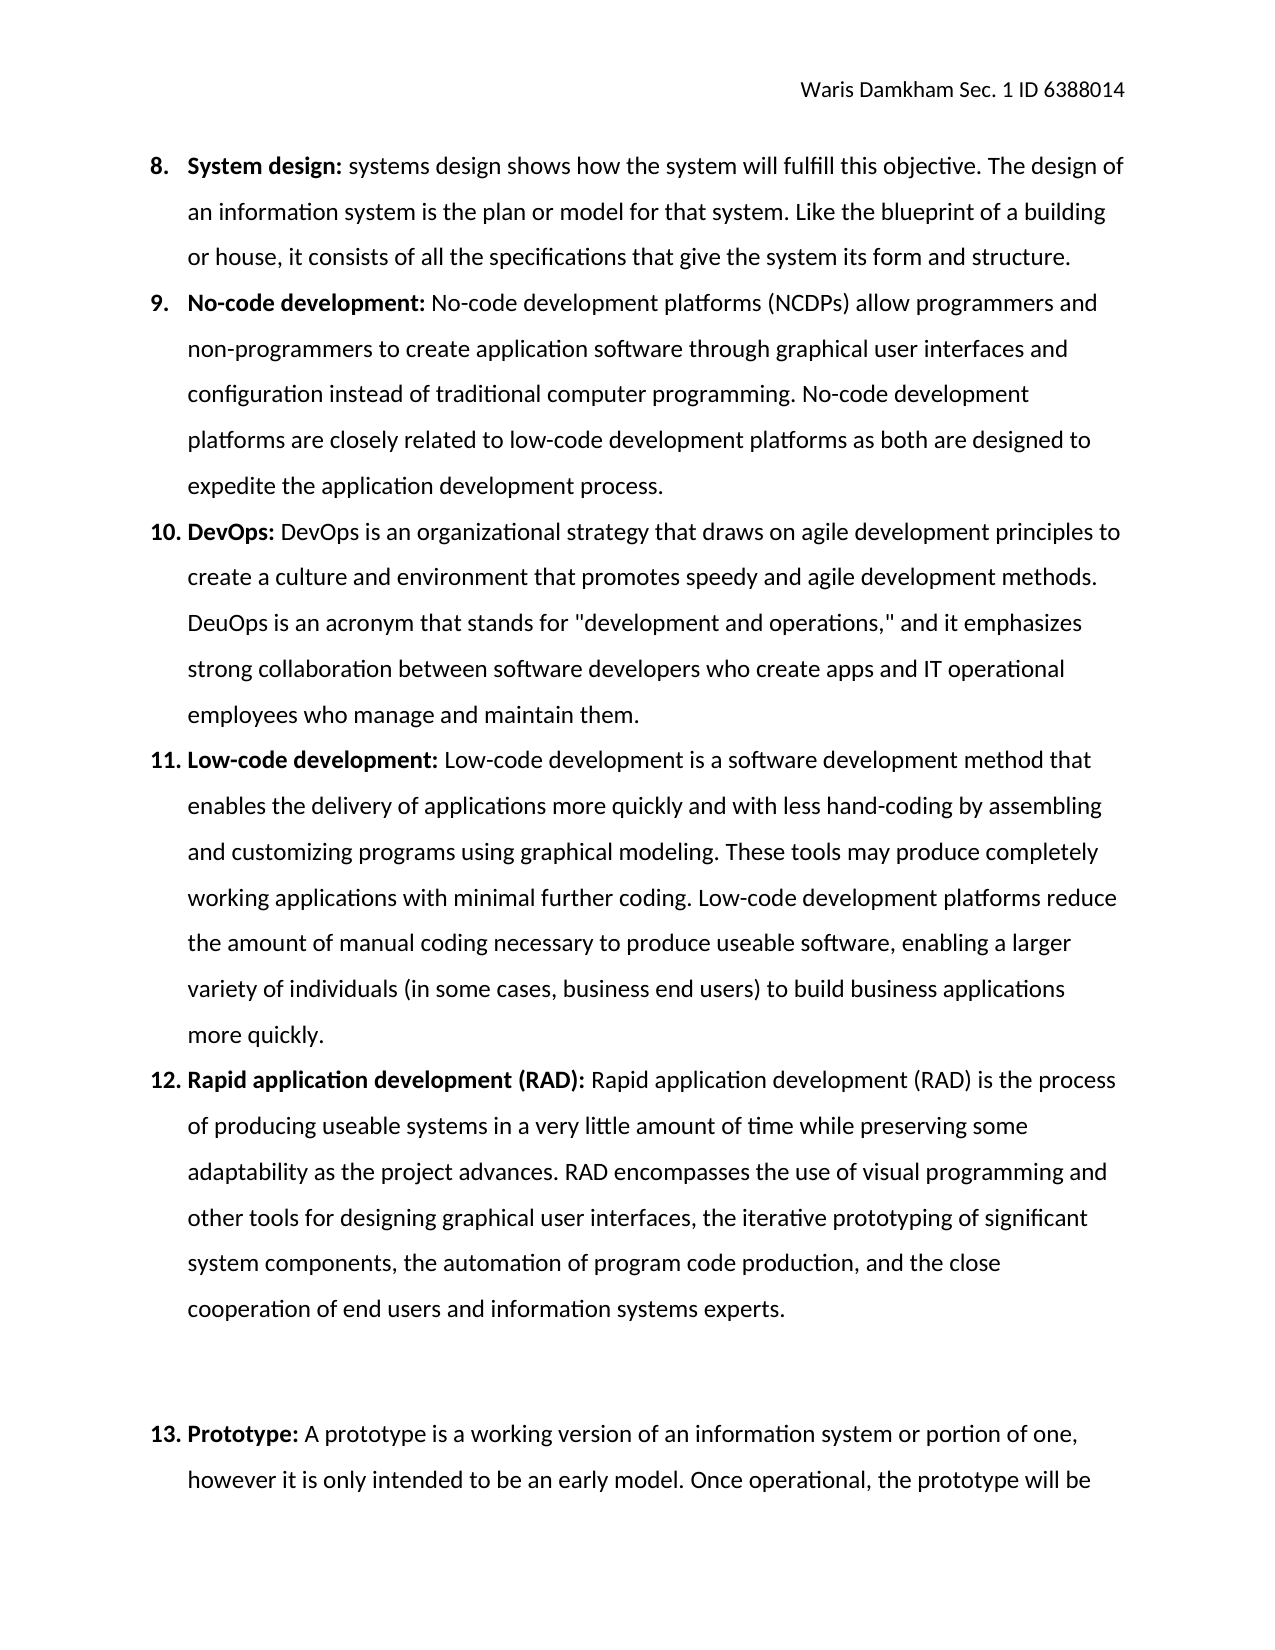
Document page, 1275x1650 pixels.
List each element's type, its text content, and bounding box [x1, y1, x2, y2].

list System design: systems design shows how the system will fulfill this objective. The design of an information system is the plan or model for that system. Like the blueprint of a building or house, it consists of all the specifications that give the system its form and structure. [150, 150, 1125, 272]
list Rapid application development (RAD): Rapid application development (RAD) is the process of producing useable systems in a very little amount of time while preserving some adaptability as the project advances. RAD encompasses the use of visual programming and other tools for designing graphical user interfaces, the iterative prototyping of significant system components, the automation of program code production, and the close cooperation of end users and information systems experts. [150, 1064, 1125, 1324]
list Low-code development: Low-code development is a software development method that enables the delivery of applications more quickly and with less hand-coding by assembling and customizing programs using graphical modeling. These tools may produce completely working applications with minimal further coding. Low-code development platforms reduce the amount of manual coding necessary to produce useable software, enabling a larger variety of individuals (in some cases, business end users) to build business applications more quickly. [150, 744, 1125, 1049]
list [150, 1418, 1125, 1494]
list No-code development: No-code development platforms (NCDPs) allow programmers and non-programmers to create application software through graphical user interfaces and configuration instead of traditional computer programming. No-code development platforms are closely related to low-code development platforms as both are designed to expedite the application development process. [150, 287, 1125, 501]
list DevOps: DevOps is an organizational strategy that draws on agile development principles to create a culture and environment that promotes speedy and agile development methods. DeuOps is an acronym that stands for "development and operations," and it emphasizes strong collaboration between software developers who create apps and IT operational employees who manage and maintain them. [150, 516, 1125, 729]
